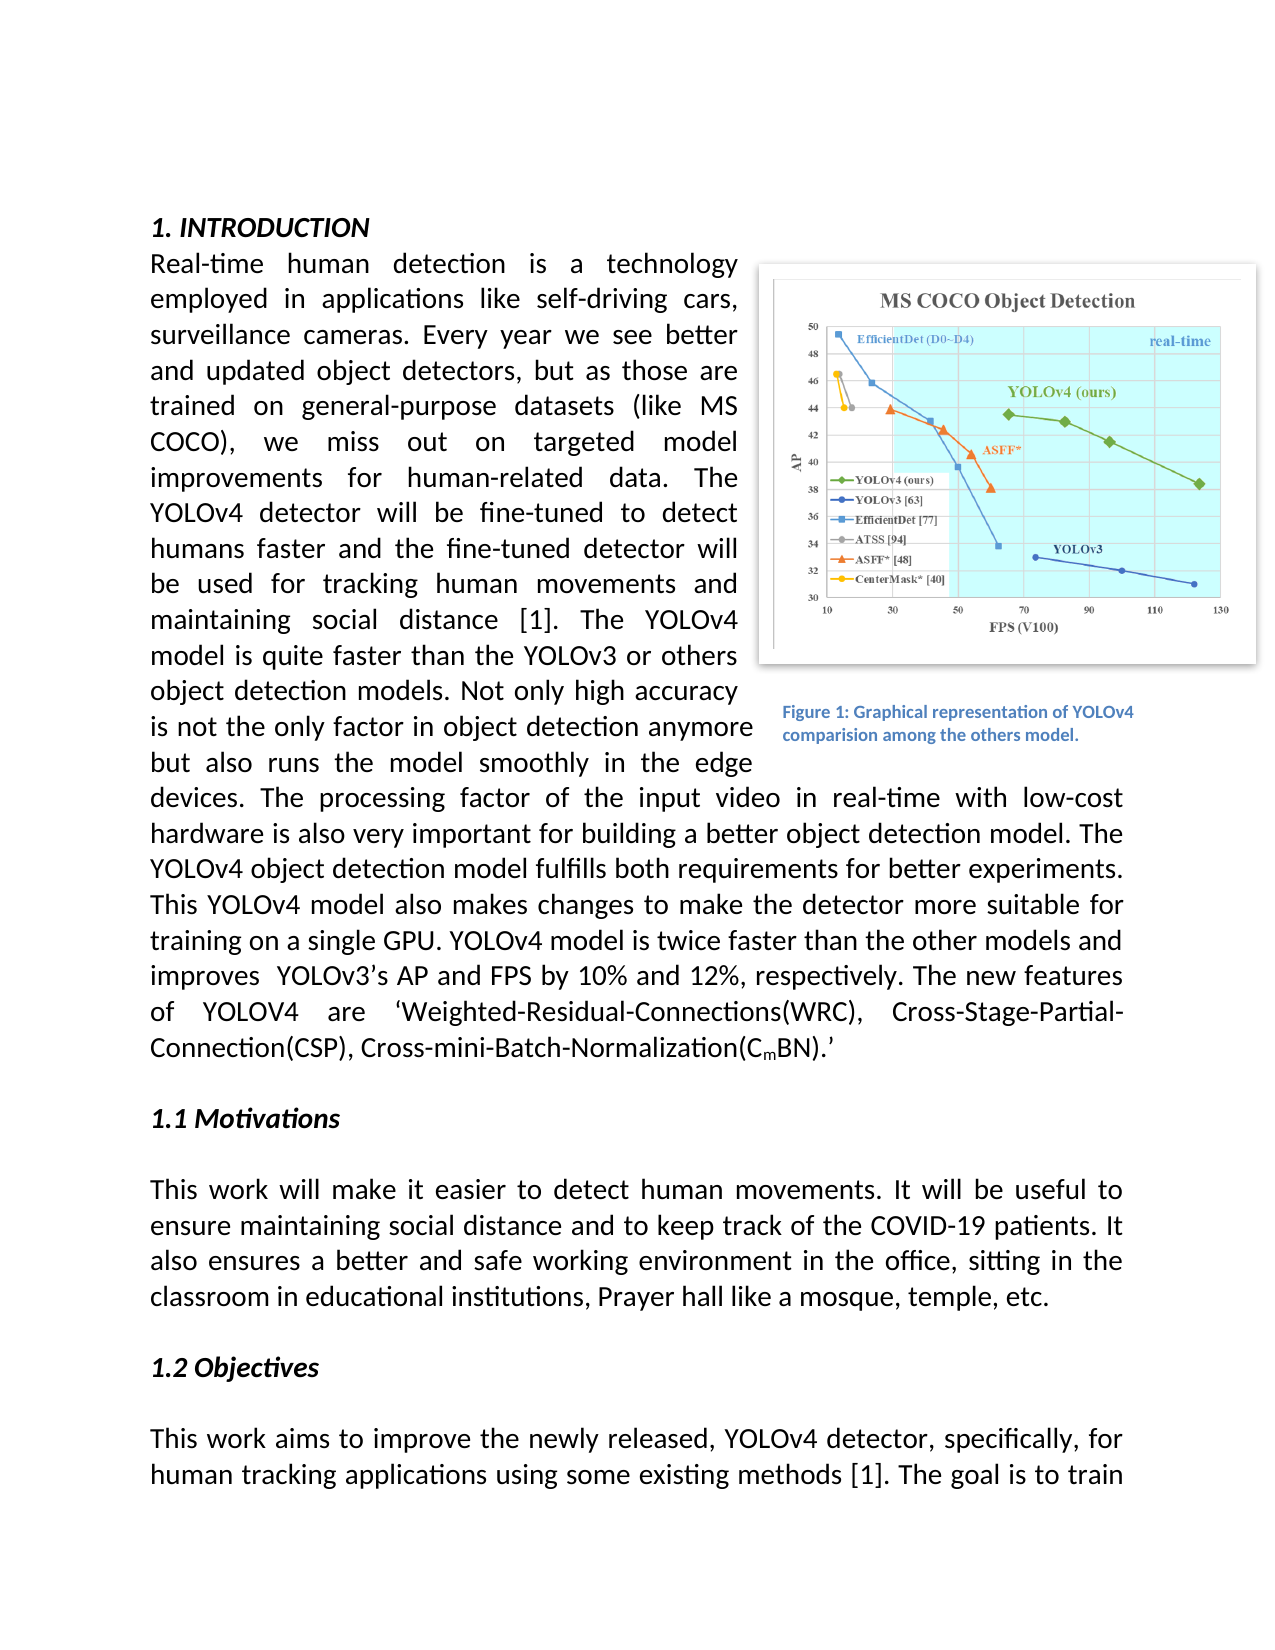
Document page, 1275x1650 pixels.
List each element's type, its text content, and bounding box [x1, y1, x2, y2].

text 1. INTRODUCTION [150, 209, 1125, 245]
text Real-time human detection is a technology employed in applications like self-driving cars, surveillance cameras. Every year we see better and updated object detectors, but as those are trained on general-purpose datasets (like MS COCO), we miss out on targeted model improvements for human-related data. The YOLOv4 detector will be fine-tuned to detect humans faster and the fine-tuned detector will be used for tracking human movements and maintaining social distance [1]. The YOLOv4 model is quite faster than the YOLOv3 or others object detection models. Not only high accuracy is not the only factor in object detection anymore but also runs the model smoothly in the edge devices. The processing factor of the input video in real-time with low-cost hardware is also very important for building a better object detection model. The YOLOv4 object detection model fulfills both requirements for better experiments. This YOLOv4 model also makes changes to make the detector more suitable for training on a single GPU. YOLOv4 model is twice faster than the other models and improves YOLOv3’s AP and FPS by 10% and 12%, respectively. The new features of YOLOV4 are ‘Weighted-Residual-Connections(WRC), Cross-Stage-Partial-Connection(CSP), Cross-mini-Batch-Normalization(CmBN).’ [150, 245, 1125, 1064]
text 1.1 Motivations [150, 1100, 1125, 1136]
text 1.2 Objectives [150, 1349, 1125, 1385]
text This work will make it easier to detect human movements. It will be useful to ensure maintaining social distance and to keep track of the COVID-19 patients. It also ensures a better and safe working environment in the office, sitting in the classroom in educational institutions, Prayer hall like a mosque, temple, etc. [150, 1171, 1125, 1314]
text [150, 1421, 1125, 1492]
